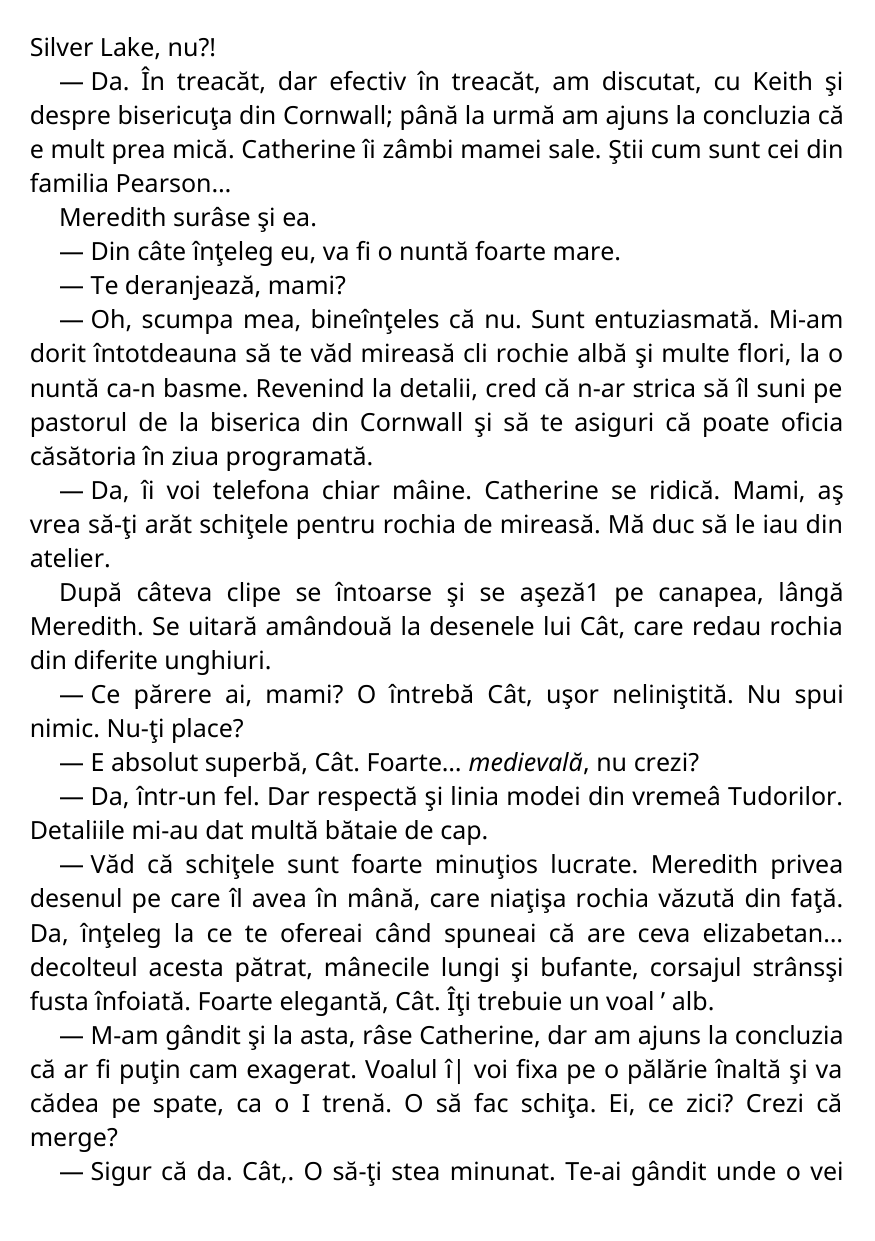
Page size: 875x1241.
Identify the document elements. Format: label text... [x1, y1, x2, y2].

text După câteva clipe se întoarse şi se aşeză1 pe canapea, lângă Meredith. Se uitară amândouă la desenele lui Cât, care redau rochia din diferite unghiuri. [29, 574, 844, 677]
text — Ce părere ai, mami? O întrebă Cât, uşor neliniştită. Nu spui nimic. Nu-ţi place? [29, 677, 844, 745]
text — Văd că schiţele sunt foarte minuţios lucrate. Meredith privea desenul pe care îl avea în mână, care niaţişa rochia văzută din faţă. Da, înţeleg la ce te ofereai când spuneai că are ceva elizabetan… decolteul acesta pătrat, mânecile lungi şi bufante, corsajul strânsşi fusta înfoiată. Foarte elegantă, Cât. Îţi trebuie un voal ’ alb. [29, 847, 844, 1017]
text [29, 1154, 844, 1188]
text — Oh, scumpa mea, bineînţeles că nu. Sunt entuziasmată. Mi-am dorit întotdeauna să te văd mireasă cli rochie albă şi multe flori, la o nuntă ca-n basme. Revenind la detalii, cred că n-ar strica să îl suni pe pastorul de la biserica din Cornwall şi să te asiguri că poate oficia căsătoria în ziua programată. [29, 302, 844, 472]
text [29, 29, 844, 64]
text — Da. În treacăt, dar efectiv în treacăt, am discutat, cu Keith şi despre bisericuţa din Cornwall; până la urmă am ajuns la concluzia că e mult prea mică. Catherine îi zâmbi mamei sale. Ştii cum sunt cei din familia Pearson… [29, 64, 844, 200]
text — Da, într-un fel. Dar respectă şi linia modei din vremeâ Tudorilor. Detaliile mi-au dat multă bătaie de cap. [29, 779, 844, 847]
text — Te deranjează, mami? [29, 268, 844, 302]
text Meredith surâse şi ea. [29, 200, 844, 234]
text — Da, îi voi telefona chiar mâine. Catherine se ridică. Mami, aş vrea să-ţi arăt schiţele pentru rochia de mireasă. Mă duc să le iau din atelier. [29, 472, 844, 574]
text — Din câte înţeleg eu, va fi o nuntă foarte mare. [29, 234, 844, 268]
text — E absolut superbă, Cât. Foarte… medievală, nu crezi? [29, 745, 844, 779]
text — M-am gândit şi la asta, râse Catherine, dar am ajuns la concluzia că ar fi puţin cam exagerat. Voalul î| voi fixa pe o pălărie înaltă şi va cădea pe spate, ca o I trenă. O să fac schiţa. Ei, ce zici? Crezi că merge? [29, 1017, 844, 1154]
